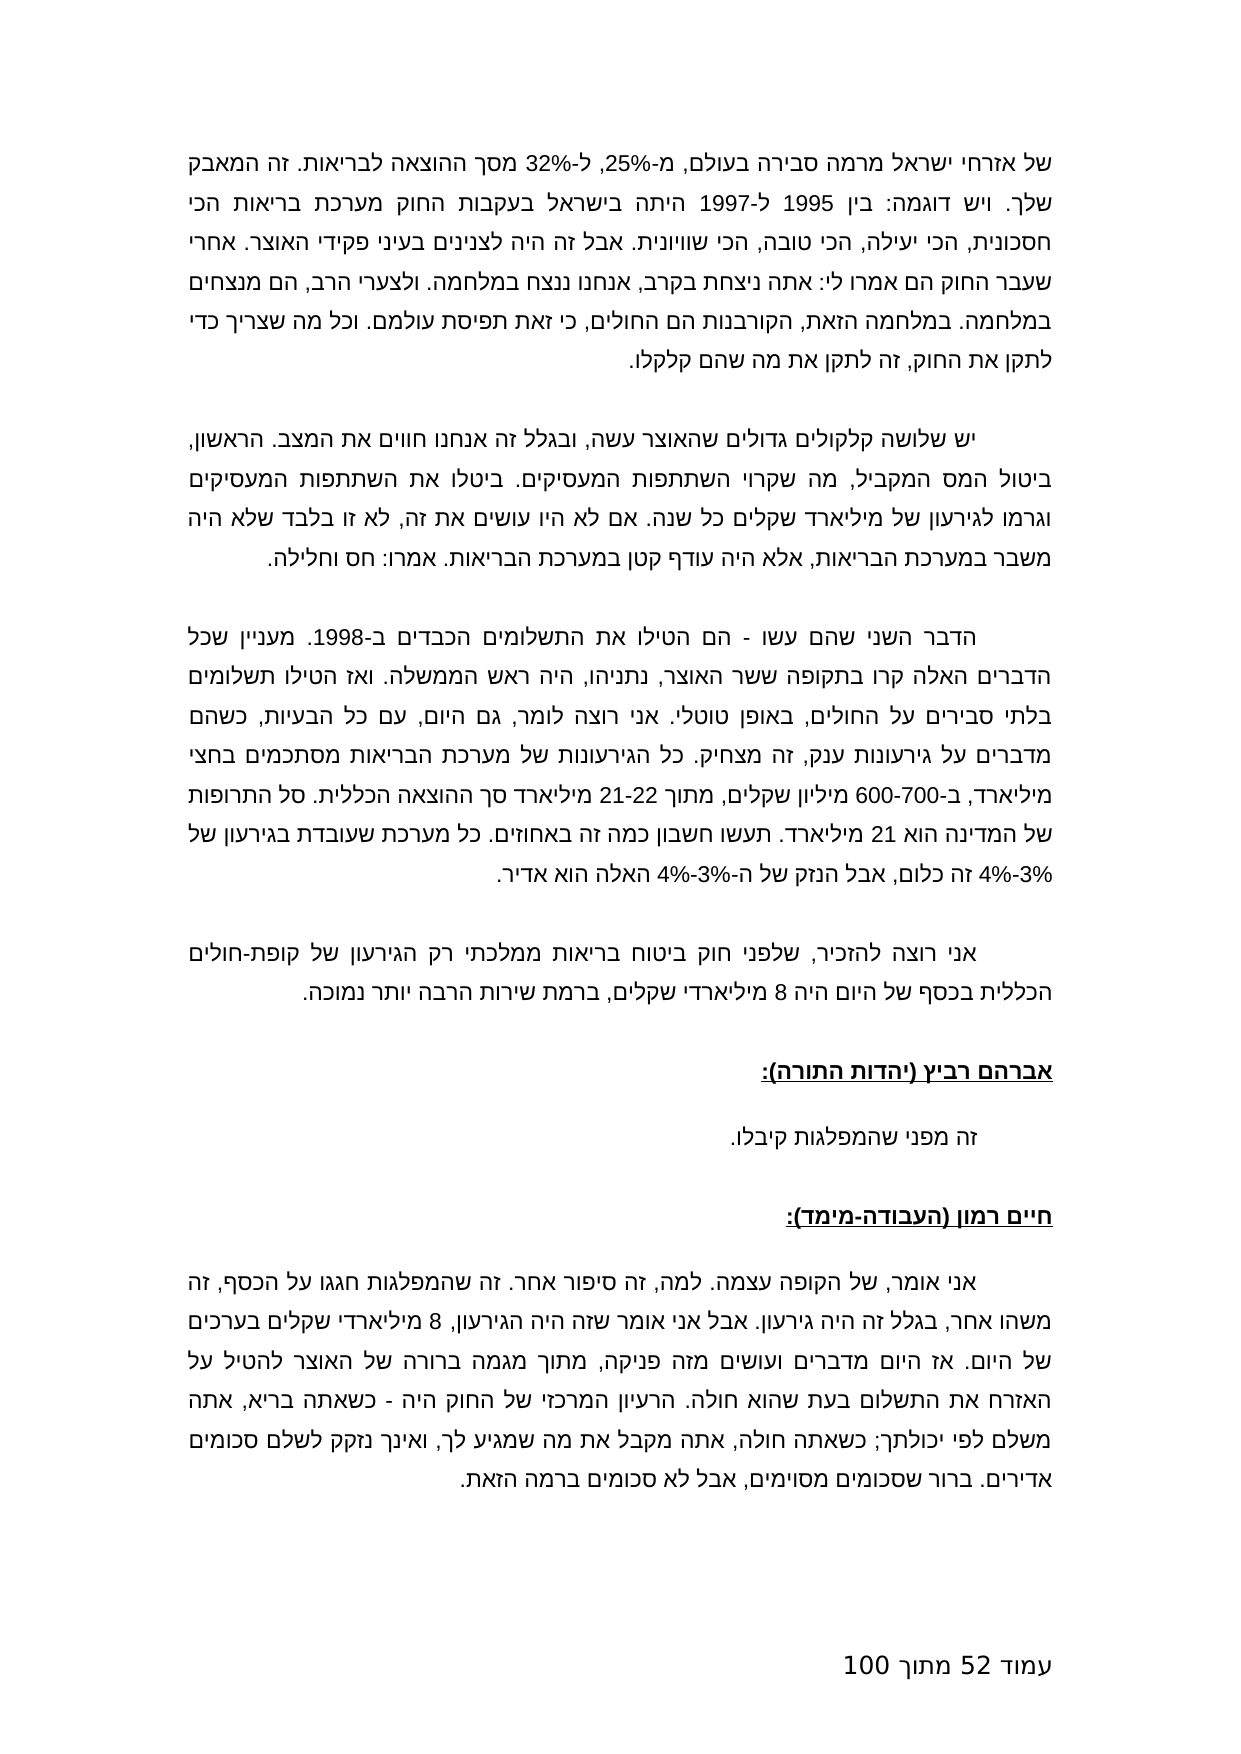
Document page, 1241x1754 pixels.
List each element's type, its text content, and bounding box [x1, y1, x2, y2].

text חיים רמון (העבודה-מימד): [187, 1203, 1053, 1229]
text הדבר השני שהם עשו - הם הטילו את התשלומים הכבדים ב-1998. מעניין שכל הדברים האלה קרו בתקופה ששר האוצר, נתניהו, היה ראש הממשלה. ואז הטילו תשלומים בלתי סבירים על החולים, באופן טוטלי. אני רוצה לומר, גם היום, עם כל הבעיות, כשהם מדברים על גירעונות ענק, זה מצחיק. כל הגירעונות של מערכת הבריאות מסתכמים בחצי מיליארד, ב-600-700 מיליון שקלים, מתוך 21-22 מיליארד סך ההוצאה הכללית. סל התרופות של המדינה הוא 21 מיליארד. תעשו חשבון כמה זה באחוזים. כל מערכת שעובדת בגירעון של 3%-4% זה כלום, אבל הנזק של ה-3%-4% האלה הוא אדיר. [187, 624, 1053, 887]
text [187, 150, 1053, 374]
text זה מפני שהמפלגות קיבלו. [187, 1124, 1053, 1150]
text אברהם רביץ (יהדות התורה): [187, 1058, 1053, 1084]
text אני רוצה להזכיר, שלפני חוק ביטוח בריאות ממלכתי רק הגירעון של קופת-חולים הכללית בכסף של היום היה 8 מיליארדי שקלים, ברמת שירות הרבה יותר נמוכה. [187, 939, 1053, 1005]
text יש שלושה קלקולים גדולים שהאוצר עשה, ובגלל זה אנחנו חווים את המצב. הראשון, ביטול המס המקביל, מה שקרוי השתתפות המעסיקים. ביטלו את השתתפות המעסיקים וגרמו לגירעון של מיליארד שקלים כל שנה. אם לא היו עושים את זה, לא זו בלבד שלא היה משבר במערכת הבריאות, אלא היה עודף קטן במערכת הבריאות. אמרו: חס וחלילה. [187, 426, 1053, 571]
text אני אומר, של הקופה עצמה. למה, זה סיפור אחר. זה שהמפלגות חגגו על הכסף, זה משהו אחר, בגלל זה היה גירעון. אבל אני אומר שזה היה הגירעון, 8 מיליארדי שקלים בערכים של היום. אז היום מדברים ועושים מזה פניקה, מתוך מגמה ברורה של האוצר להטיל על האזרח את התשלום בעת שהוא חולה. הרעיון המרכזי של החוק היה - כשאתה בריא, אתה משלם לפי יכולתך; כשאתה חולה, אתה מקבל את מה שמגיע לך, ואינך נזקק לשלם סכומים אדירים. ברור שסכומים מסוימים, אבל לא סכומים ברמה הזאת. [187, 1269, 1053, 1492]
